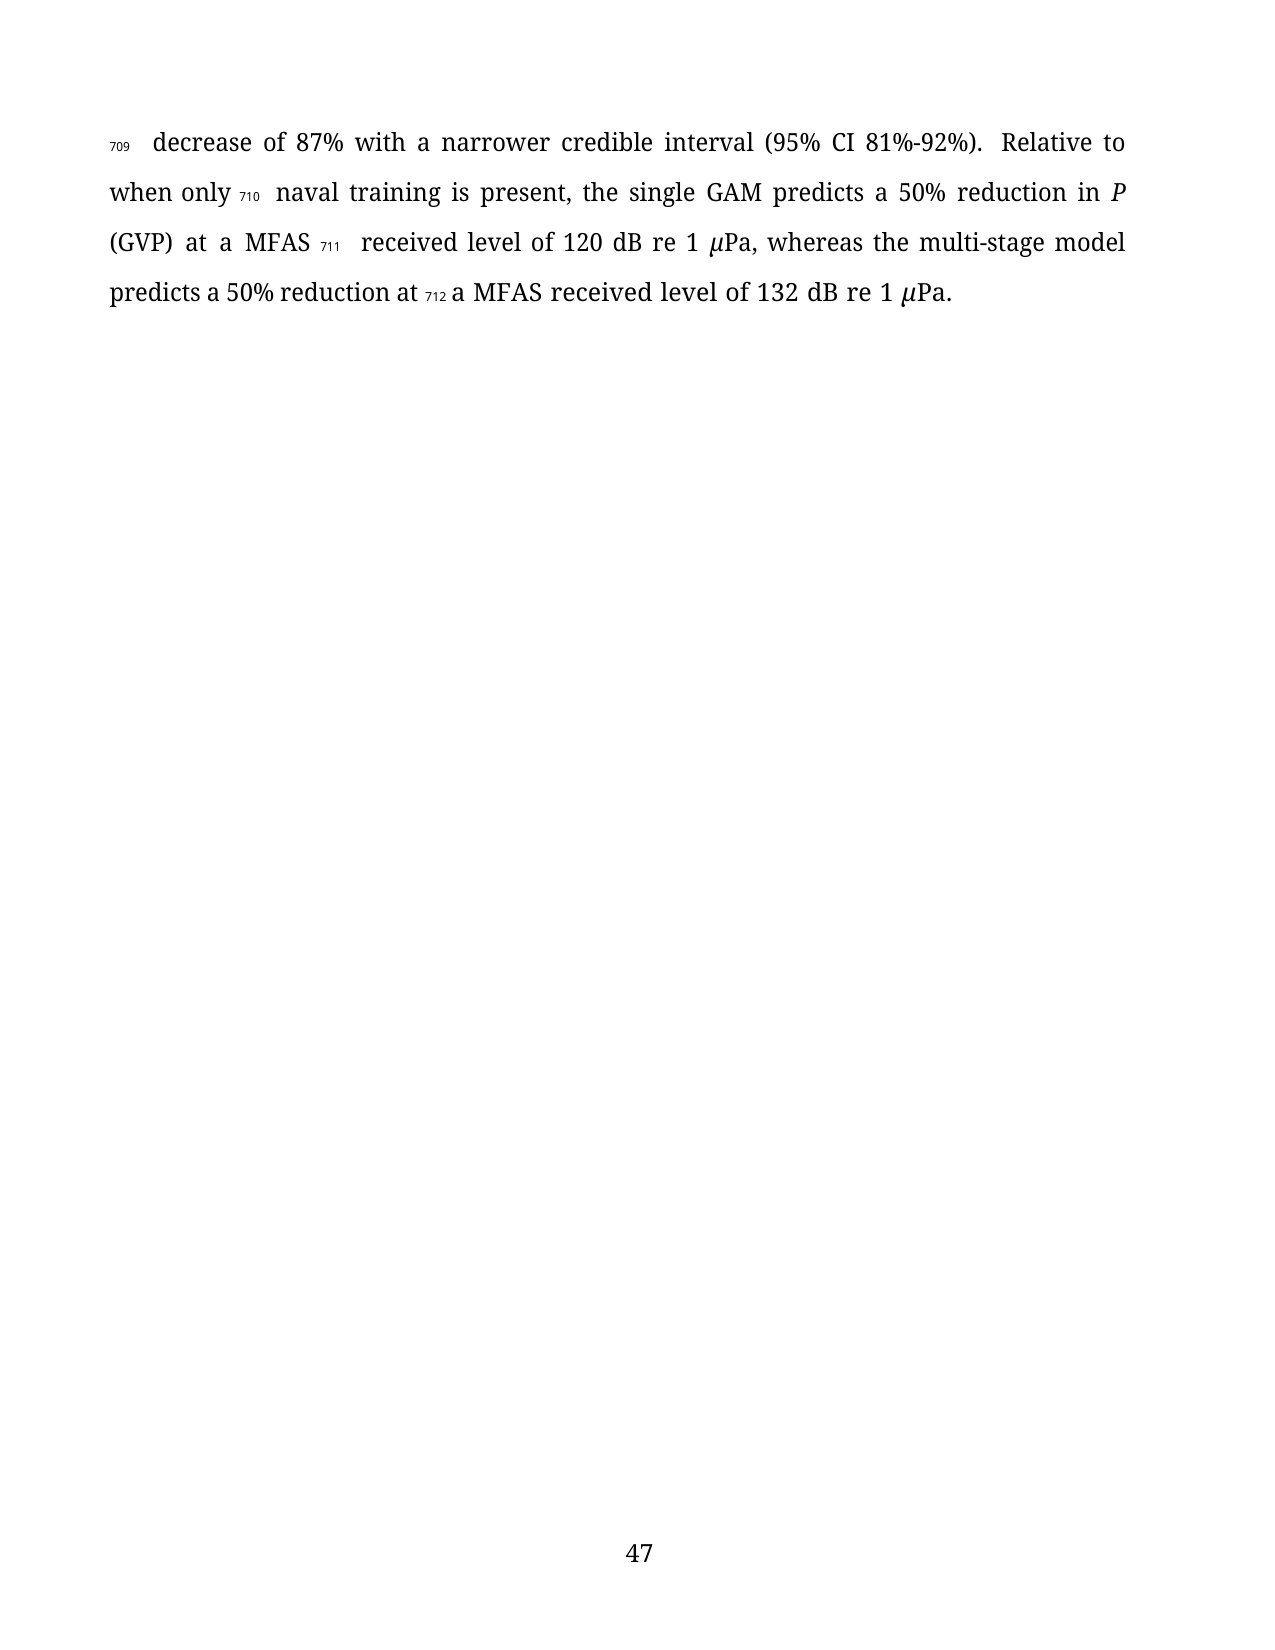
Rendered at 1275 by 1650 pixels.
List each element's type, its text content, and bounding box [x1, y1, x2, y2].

text 709 decrease of 87% with a narrower credible interval (95% CI 81%-92%). Relative to when only 710 naval training is present, the single GAM predicts a 50% reduction in P (GVP) at a MFAS 711 received level of 120 dB re 1 µPa, whereas the multi-stage model predicts a 50% reduction at 712 a MFAS received level of 132 dB re 1 µPa. [109, 125, 1126, 309]
